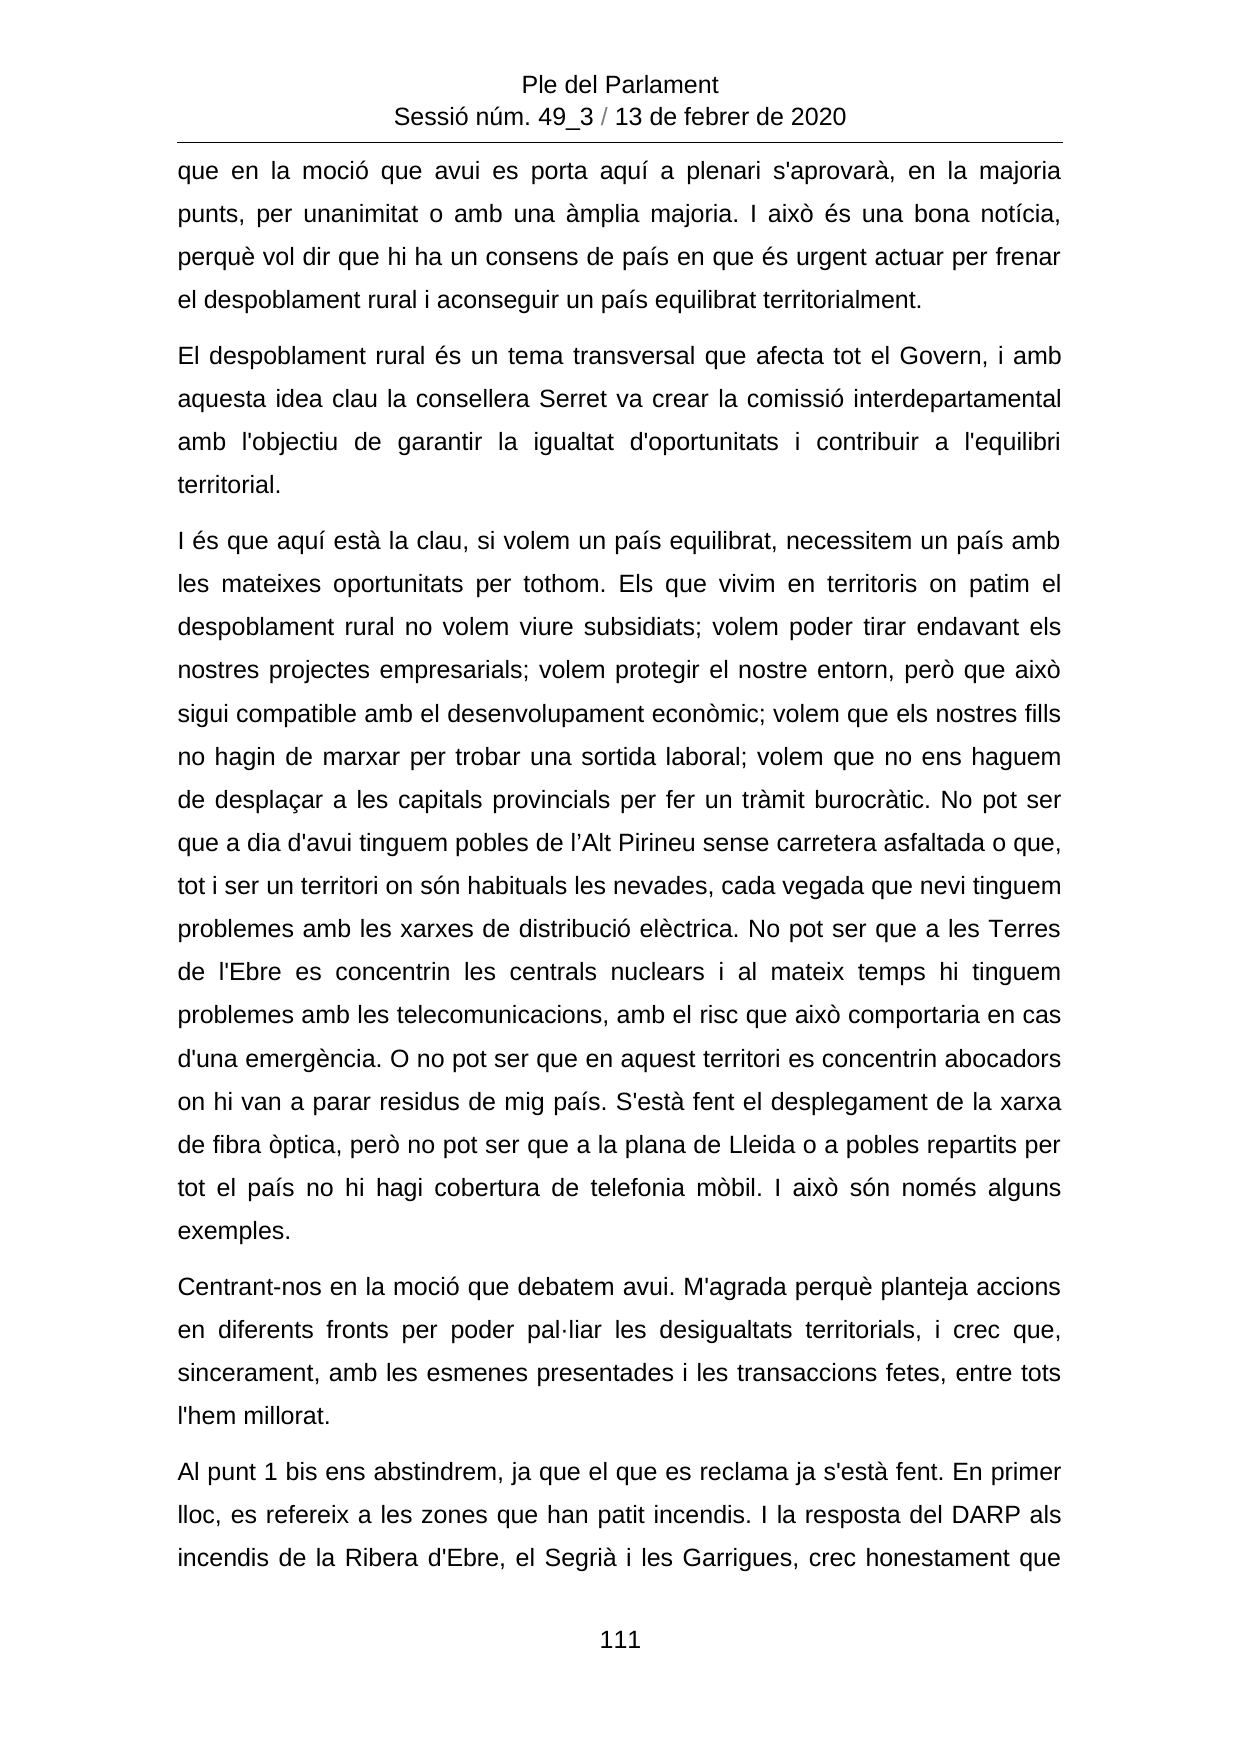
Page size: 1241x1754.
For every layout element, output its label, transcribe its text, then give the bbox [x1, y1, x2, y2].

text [177, 156, 1063, 314]
text Centrant-nos en la moció que debatem avui. M'agrada perquè planteja accions en diferents fronts per poder pal·liar les desigualtats territorials, i crec que, sincerament, amb les esmenes presentades i les transaccions fetes, entre tots l'hem millorat. [177, 1272, 1063, 1430]
text El despoblament rural és un tema transversal que afecta tot el Govern, i amb aquesta idea clau la consellera Serret va crear la comissió interdepartamental amb l'objectiu de garantir la igualtat d'oportunitats i contribuir a l'equilibri territorial. [177, 341, 1063, 499]
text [177, 1457, 1063, 1572]
text I és que aquí està la clau, si volem un país equilibrat, necessitem un país amb les mateixes oportunitats per tothom. Els que vivim en territoris on patim el despoblament rural no volem viure subsidiats; volem poder tirar endavant els nostres projectes empresarials; volem protegir el nostre entorn, però que això sigui compatible amb el desenvolupament econòmic; volem que els nostres fills no hagin de marxar per trobar una sortida laboral; volem que no ens haguem de desplaçar a les capitals provincials per fer un tràmit burocràtic. No pot ser que a dia d'avui tinguem pobles de l’Alt Pirineu sense carretera asfaltada o que, tot i ser un territori on són habituals les nevades, cada vegada que nevi tinguem problemes amb les xarxes de distribució elèctrica. No pot ser que a les Terres de l'Ebre es concentrin les centrals nuclears i al mateix temps hi tinguem problemes amb les telecomunicacions, amb el risc que això comportaria en cas d'una emergència. O no pot ser que en aquest territori es concentrin abocadors on hi van a parar residus de mig país. S'està fent el desplegament de la xarxa de fibra òptica, però no pot ser que a la plana de Lleida o a pobles repartits per tot el país no hi hagi cobertura de telefonia mòbil. I això són només alguns exemples. [177, 526, 1063, 1245]
